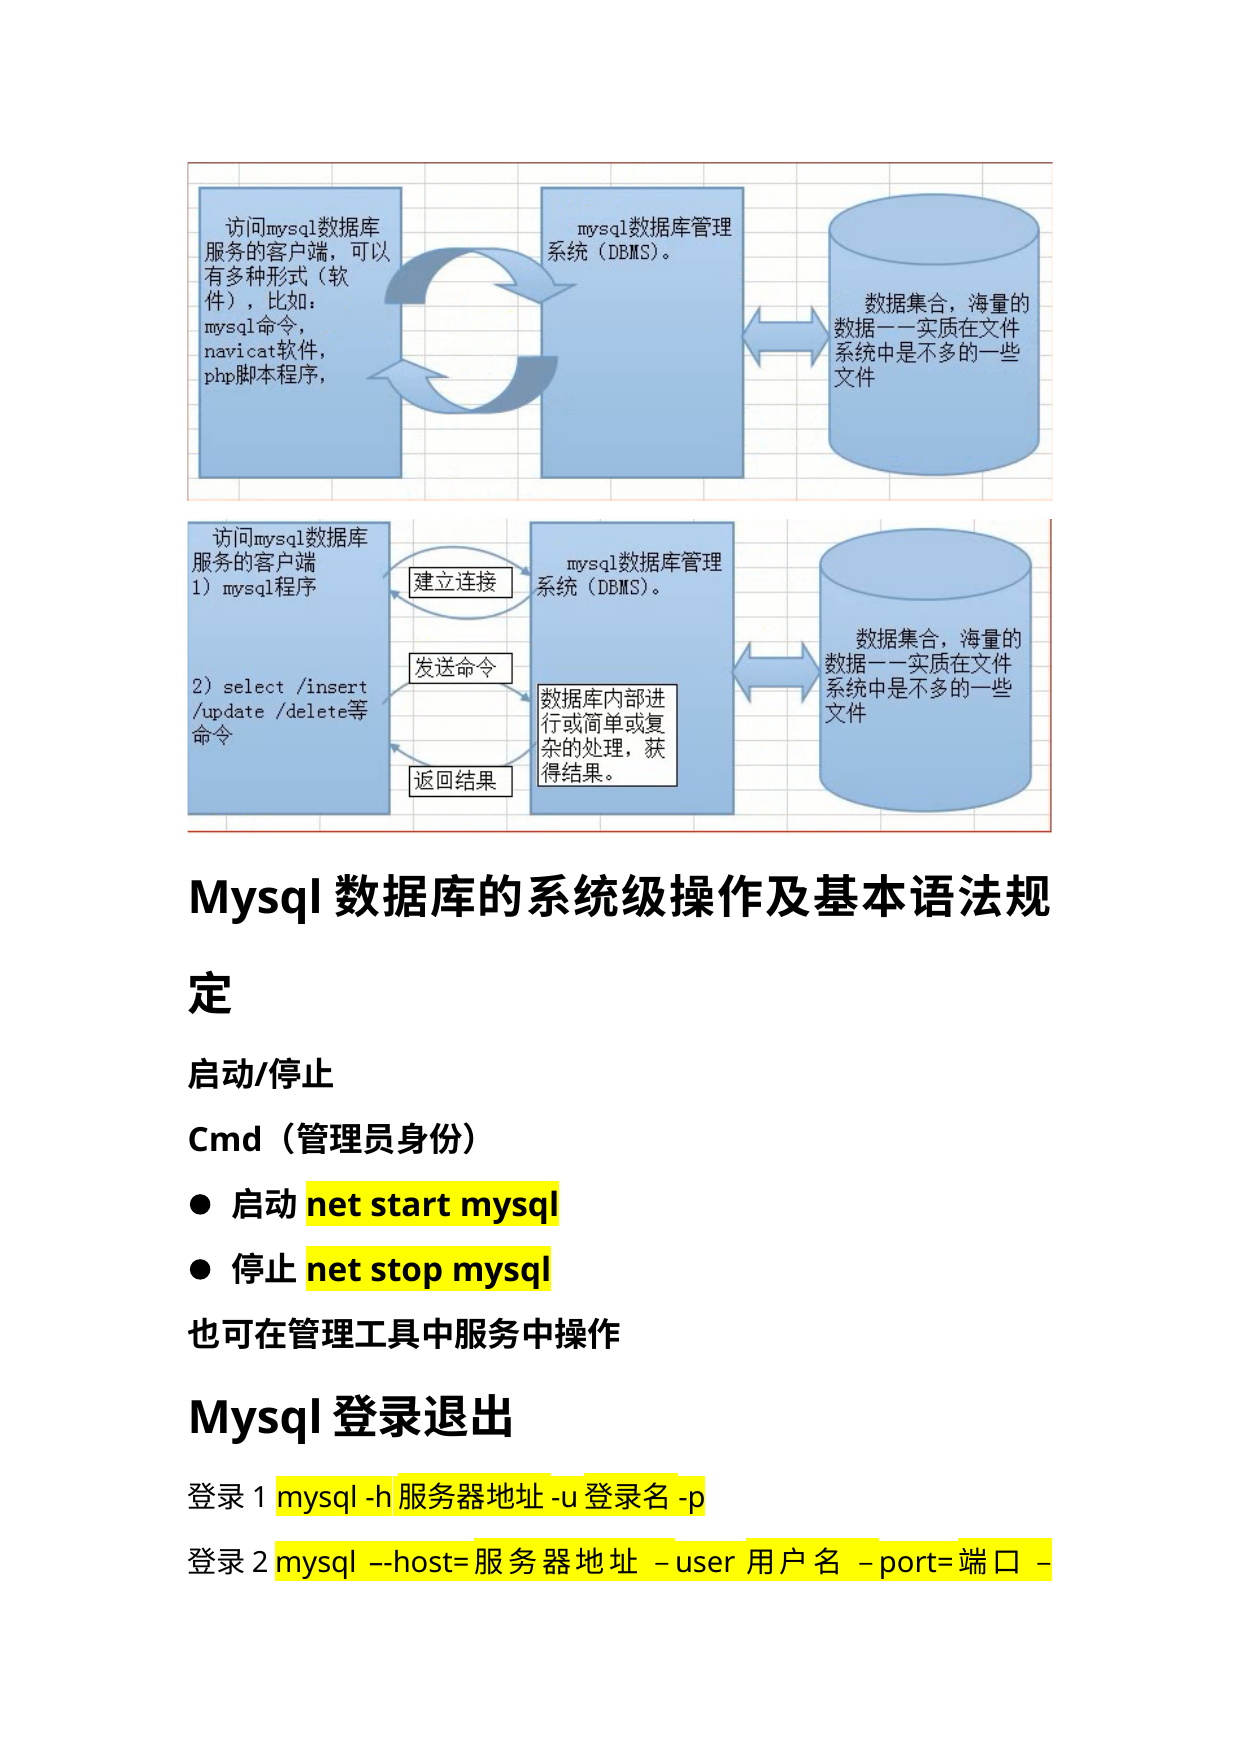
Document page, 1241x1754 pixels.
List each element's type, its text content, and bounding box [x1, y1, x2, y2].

text 登录1 mysql -h服务器地址 -u登录名 -p [187, 1462, 1053, 1527]
text 启动/停止 [187, 1039, 1053, 1104]
text Mysql数据库的系统级操作及基本语法规定 [187, 844, 1053, 1039]
picture [187, 162, 1053, 501]
text Cmd（管理员身份） [187, 1104, 1053, 1169]
text 也可在管理工具中服务中操作 [187, 1299, 1053, 1364]
list 停止 net stop mysql [187, 1234, 1053, 1299]
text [187, 1527, 1053, 1592]
list 启动 net start mysql [187, 1169, 1053, 1234]
text Mysql登录退出 [187, 1364, 1053, 1462]
picture [187, 519, 1053, 835]
